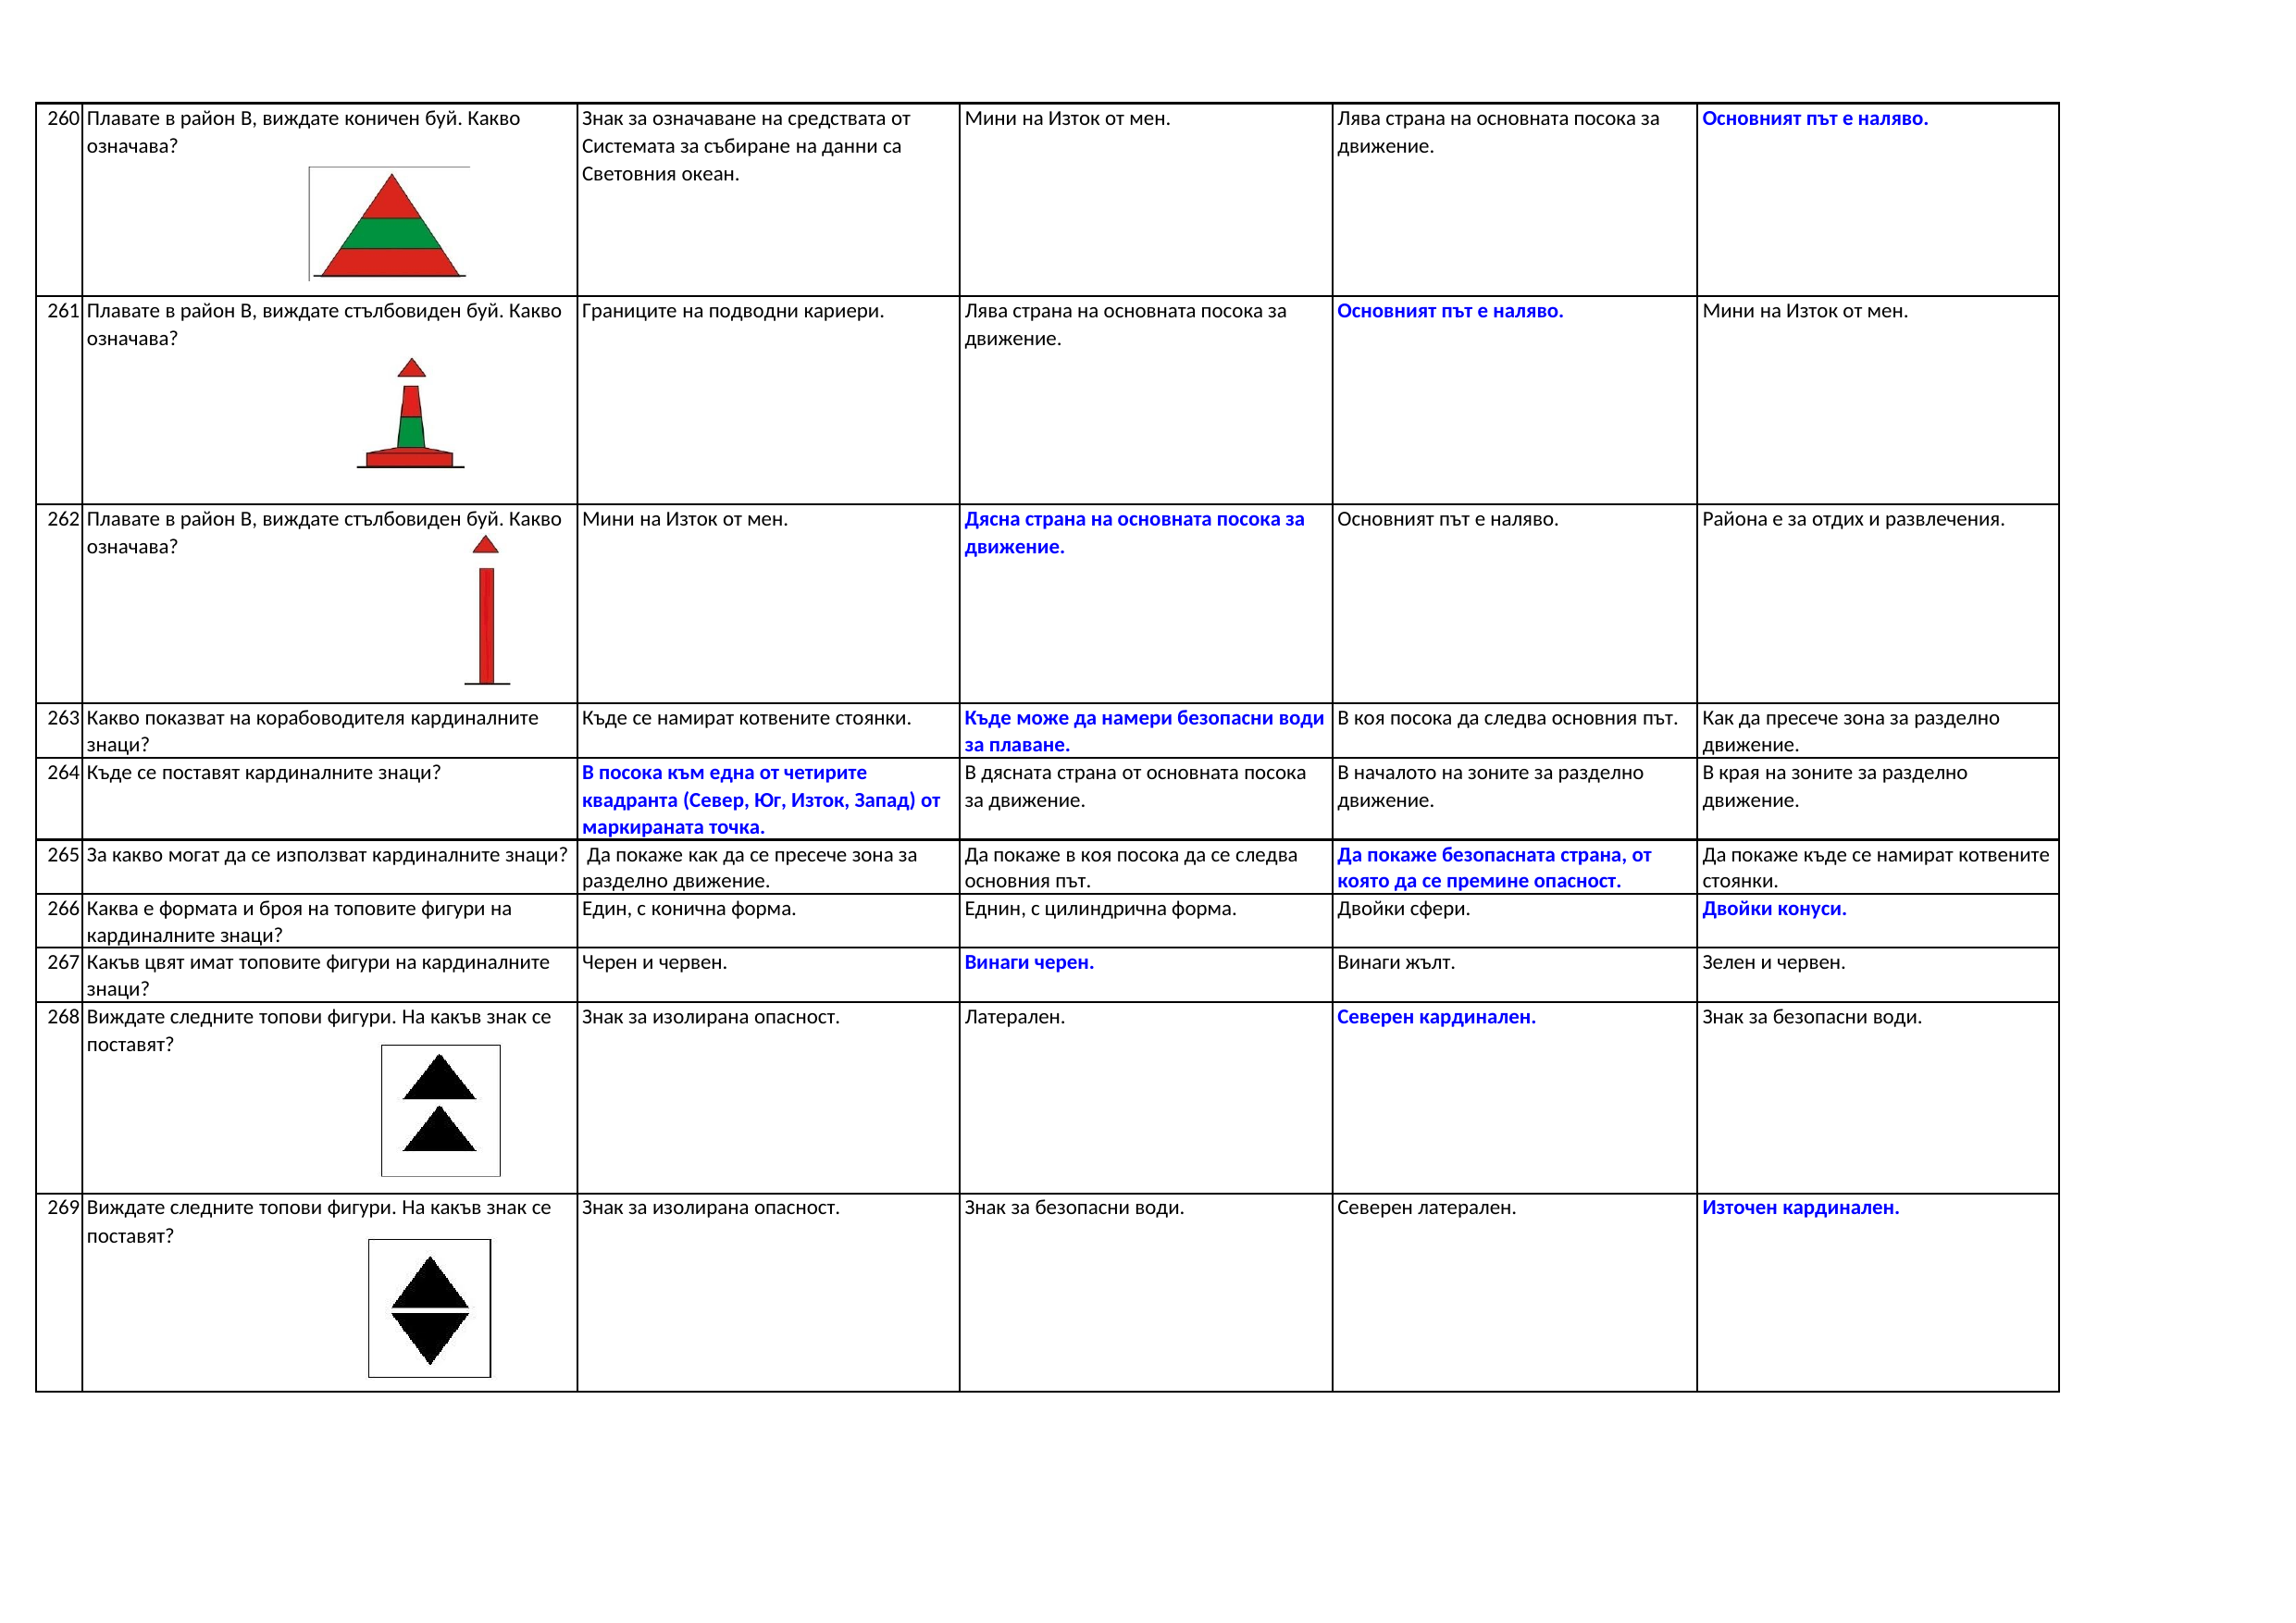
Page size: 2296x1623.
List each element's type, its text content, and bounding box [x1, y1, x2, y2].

table_cell Как да пресече зона за разделно движение. [1698, 704, 2058, 757]
table_cell Северен латерален. [1334, 1195, 1696, 1391]
table_cell Границите на подводни кариери. [578, 297, 959, 503]
table_header Мини на Изток от мен. [961, 105, 1332, 294]
table_cell Плавате в район B, виждате стълбовиден буй. Какво означава? [83, 297, 577, 503]
table_cell Двойки конуси. [1698, 895, 2058, 947]
table_cell Къде може да намери безопасни води за плаване. [961, 704, 1332, 757]
table_cell Какъв цвят имат топовите фигури на кардиналните знаци? [83, 948, 577, 1001]
table_cell 266 [37, 895, 81, 947]
table_cell 264 [37, 759, 81, 838]
table_cell Да покаже къде се намират котвените стоянки. [1698, 841, 2058, 893]
table_cell Знак за изолирана опасност. [578, 1195, 959, 1391]
table_cell Черен и червен. [578, 948, 959, 1001]
table_cell Латерален. [961, 1003, 1332, 1192]
table_cell Района е за отдих и развлечения. [1698, 505, 2058, 702]
table_cell Еднин, с цилиндрична форма. [961, 895, 1332, 947]
table_cell В началото на зоните за разделно движение. [1334, 759, 1696, 838]
table_header 260 [37, 105, 81, 294]
table_cell Източен кардинален. [1698, 1195, 2058, 1391]
table_cell Знак за безопасни води. [961, 1195, 1332, 1391]
table_cell 269 [37, 1195, 81, 1391]
table_cell За какво могат да се използват кардиналните знаци? [83, 841, 577, 893]
table_cell Къде се поставят кардиналните знаци? [83, 759, 577, 838]
table_cell Мини на Изток от мен. [1698, 297, 2058, 503]
picture [356, 356, 465, 471]
table_cell В посока към една от четирите квадранта (Север, Юг, Изток, Запад) от маркираната точка. [578, 759, 959, 838]
table_cell Къде се намират котвените стоянки. [578, 704, 959, 757]
table_cell Виждате следните топови фигури. На какъв знак се поставят? [83, 1003, 577, 1192]
table_cell Да покаже как да се пресече зона за разделно движение. [578, 841, 959, 893]
table_cell Знак за безопасни води. [1698, 1003, 2058, 1192]
picture [308, 167, 471, 281]
table_header Основният път е наляво. [1698, 105, 2058, 294]
table_cell Един, с конична форма. [578, 895, 959, 947]
table_cell В края на зоните за разделно движение. [1698, 759, 2058, 838]
table_cell Да покаже в коя посока да се следва основния път. [961, 841, 1332, 893]
table_cell 262 [37, 505, 81, 702]
table_cell 261 [37, 297, 81, 503]
table_cell Какво показват на корабоводителя кардиналните знаци? [83, 704, 577, 757]
table_cell 263 [37, 704, 81, 757]
table_cell 268 [37, 1003, 81, 1192]
table_cell Дясна страна на основната посока за движение. [961, 505, 1332, 702]
table_cell Виждате следните топови фигури. На какъв знак се поставят? [83, 1195, 577, 1391]
table_cell 265 [37, 841, 81, 893]
table_cell В коя посока да следва основния път. [1334, 704, 1696, 757]
table_header Знак за означаване на средствата от Системата за събиране на данни са Световния океан. [578, 105, 959, 294]
table_cell Лява страна на основната посока за движение. [961, 297, 1332, 503]
table_cell Основният път е наляво. [1334, 297, 1696, 503]
table_cell 267 [37, 948, 81, 1001]
table_cell Зелен и червен. [1698, 948, 2058, 1001]
table_header Лява страна на основната посока за движение. [1334, 105, 1696, 294]
table_cell Каква е формата и броя на топовите фигури на кардиналните знаци? [83, 895, 577, 947]
table_cell Основният път е наляво. [1334, 505, 1696, 702]
table_cell Знак за изолирана опасност. [578, 1003, 959, 1192]
table_cell Двойки сфери. [1334, 895, 1696, 947]
table_cell Плавате в район B, виждате стълбовиден буй. Какво означава? [83, 505, 577, 702]
table_cell Северен кардинален. [1334, 1003, 1696, 1192]
table_header Плавате в район B, виждате коничен буй. Какво означава? [83, 105, 577, 294]
table_cell В дясната страна от основната посока за движение. [961, 759, 1332, 838]
table_cell Винаги черен. [961, 948, 1332, 1001]
table_cell Мини на Изток от мен. [578, 505, 959, 702]
table_cell Винаги жълт. [1334, 948, 1696, 1001]
table_cell Да покаже безопасната страна, от която да се премине опасност. [1334, 841, 1696, 893]
